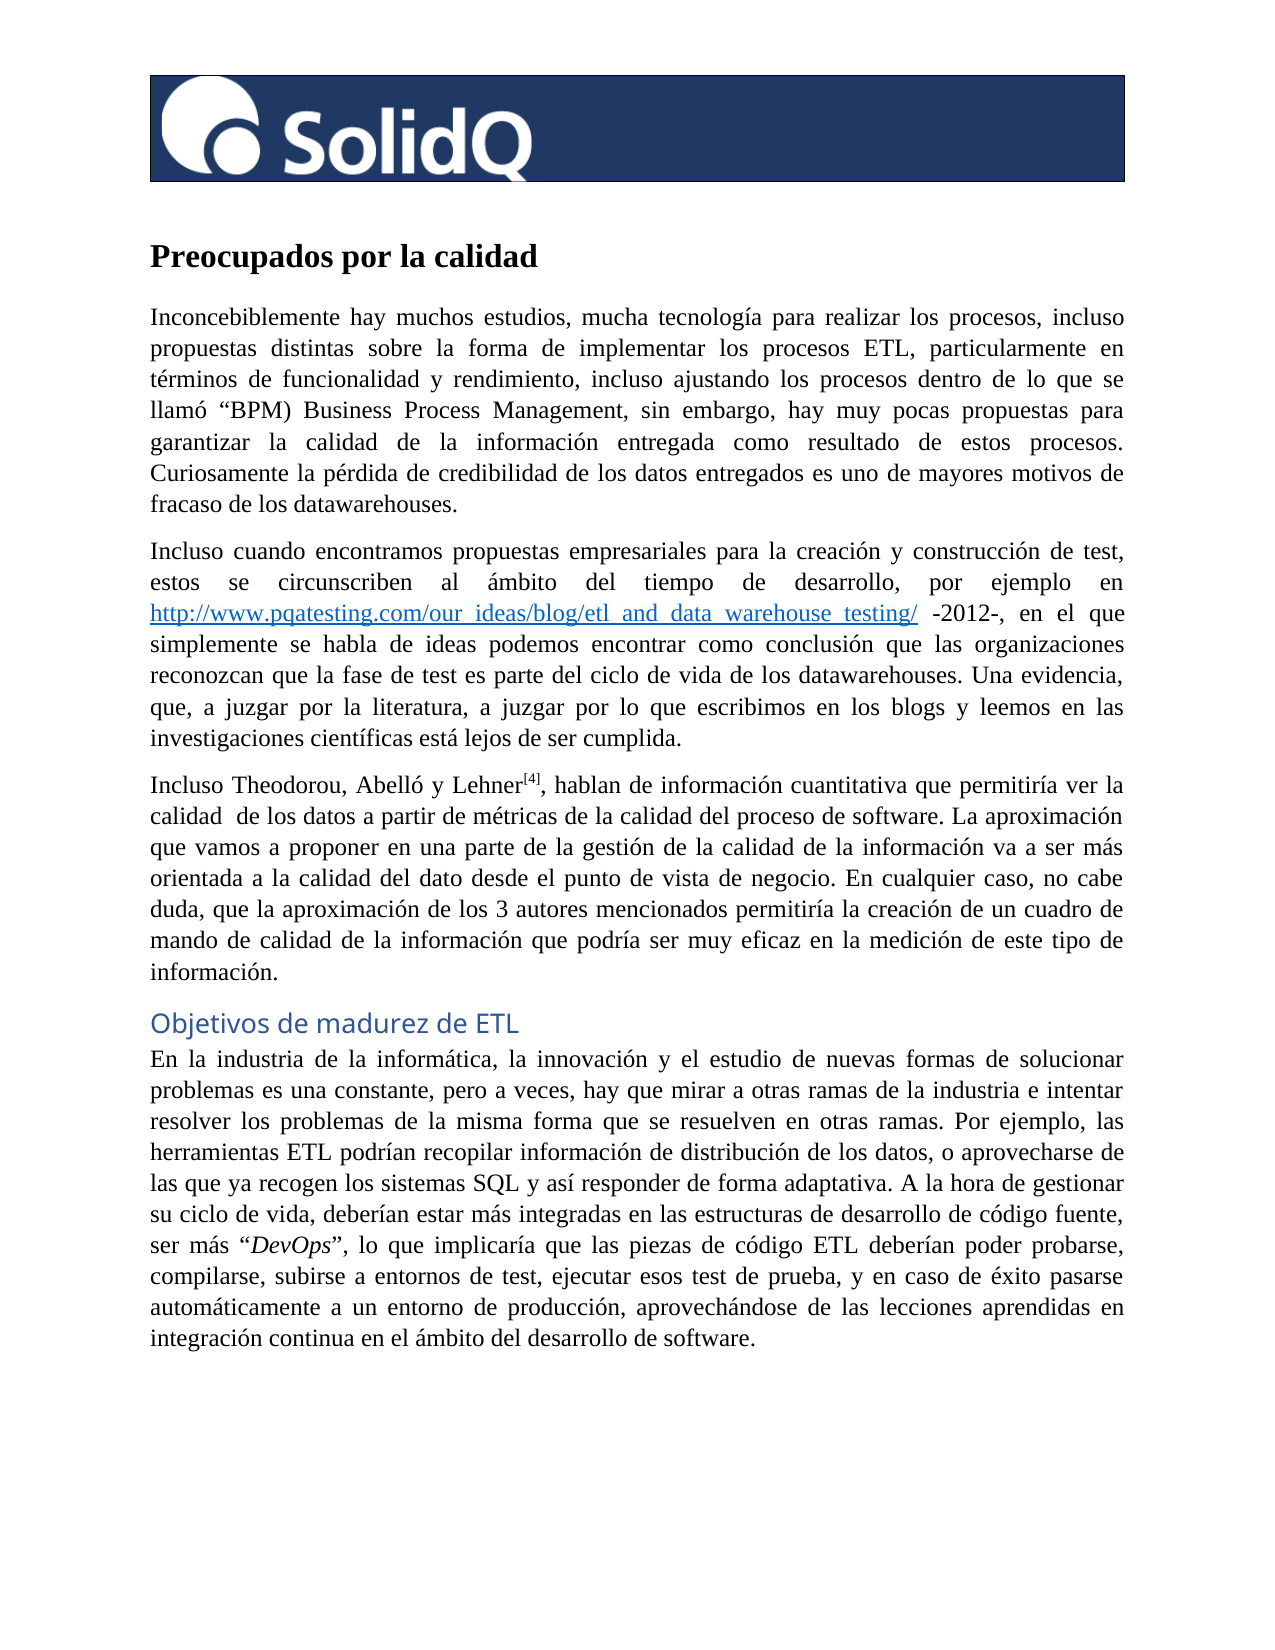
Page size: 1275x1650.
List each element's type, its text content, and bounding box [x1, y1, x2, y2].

text Inconcebiblemente hay muchos estudios, mucha tecnología para realizar los procesos, incluso propuestas distintas sobre la forma de implementar los procesos ETL, particularmente en términos de funcionalidad y rendimiento, incluso ajustando los procesos dentro de lo que se llamó “BPM) Business Process Management, sin embargo, hay muy pocas propuestas para garantizar la calidad de la información entregada como resultado de estos procesos. Curiosamente la pérdida de credibilidad de los datos entregados es uno de mayores motivos de fracaso de los datawarehouses. [150, 302, 1125, 517]
picture [161, 76, 532, 182]
text En la industria de la informática, la innovación y el estudio de nuevas formas de solucionar problemas es una constante, pero a veces, hay que mirar a otras ramas de la industria e intentar resolver los problemas de la misma forma que se resuelven en otras ramas. Por ejemplo, las herramientas ETL podrían recopilar información de distribución de los datos, o aprovecharse de las que ya recogen los sistemas SQL y así responder de forma adaptativa. A la hora de gestionar su ciclo de vida, deberían estar más integradas en las estructuras de desarrollo de código fuente, ser más “DevOps”, lo que implicaría que las piezas de código ETL deberían poder probarse, compilarse, subirse a entornos de test, ejecutar esos test de prueba, y en caso de éxito pasarse automáticamente a un entorno de producción, aprovechándose de las lecciones aprendidas en integración continua en el ámbito del desarrollo de software. [150, 1044, 1125, 1352]
subtitle Preocupados por la calidad [150, 236, 1125, 274]
subtitle Objetivos de madurez de ETL [150, 1004, 1125, 1041]
text Incluso Theodorou, Abelló y Lehner[4], hablan de información cuantitativa que permitiría ver la calidad de los datos a partir de métricas de la calidad del proceso de software. La aproximación que vamos a proponer en una parte de la gestión de la calidad de la información va a ser más orientada a la calidad del dato desde el punto de vista de negocio. En cualquier caso, no cabe duda, que la aproximación de los 3 autores mencionados permitiría la creación de un cuadro de mando de calidad de la información que podría ser muy eficaz en la medición de este tipo de información. [150, 770, 1125, 985]
text Incluso cuando encontramos propuestas empresariales para la creación y construcción de test, estos se circunscriben al ámbito del tiempo de desarrollo, por ejemplo en http://www.pqatesting.com/our_ideas/blog/etl_and_data_warehouse_testing/ -2012-, en el que simplemente se habla de ideas podemos encontrar como conclusión que las organizaciones reconozcan que la fase de test es parte del ciclo de vida de los datawarehouses. Una evidencia, que, a juzgar por la literatura, a juzgar por lo que escribimos en los blogs y leemos en las investigaciones científicas está lejos de ser cumplida. [150, 536, 1125, 751]
